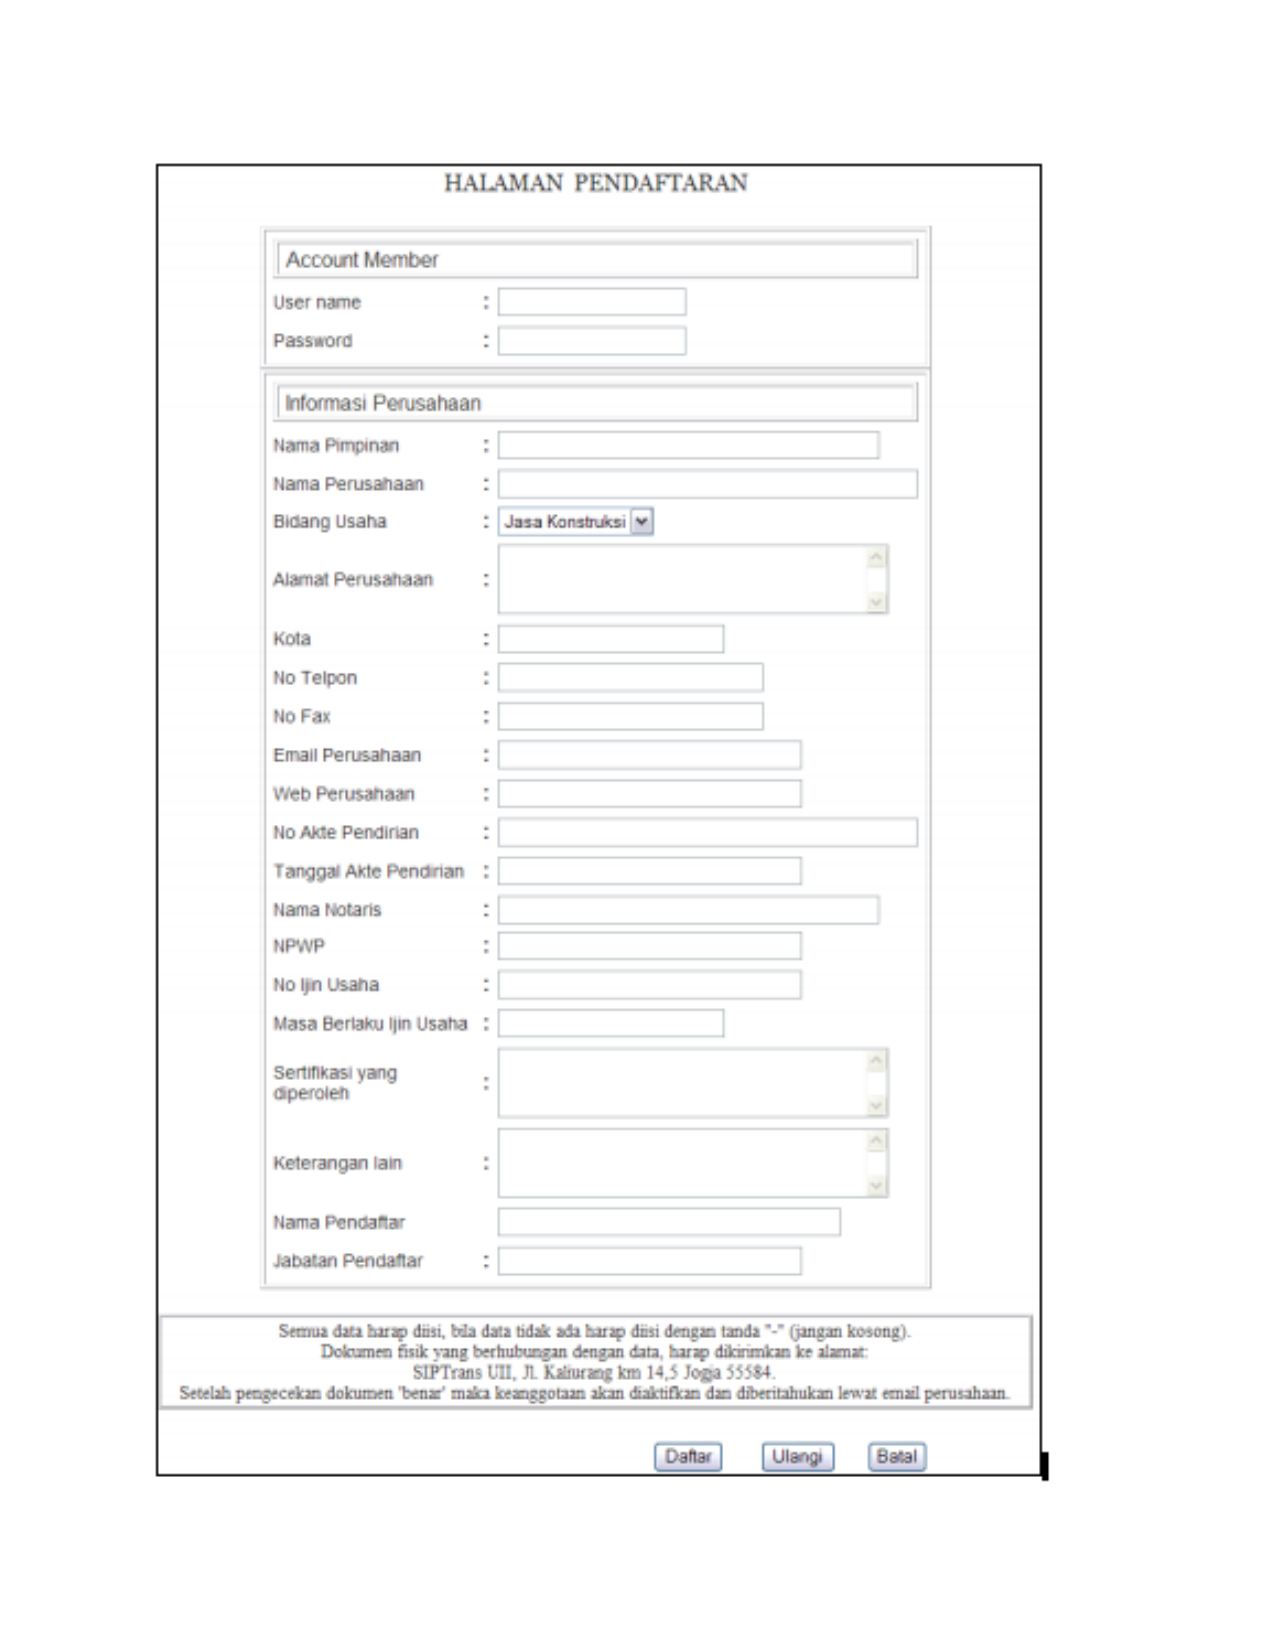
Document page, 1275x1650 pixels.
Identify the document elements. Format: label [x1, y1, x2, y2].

picture [150, 150, 1058, 1488]
